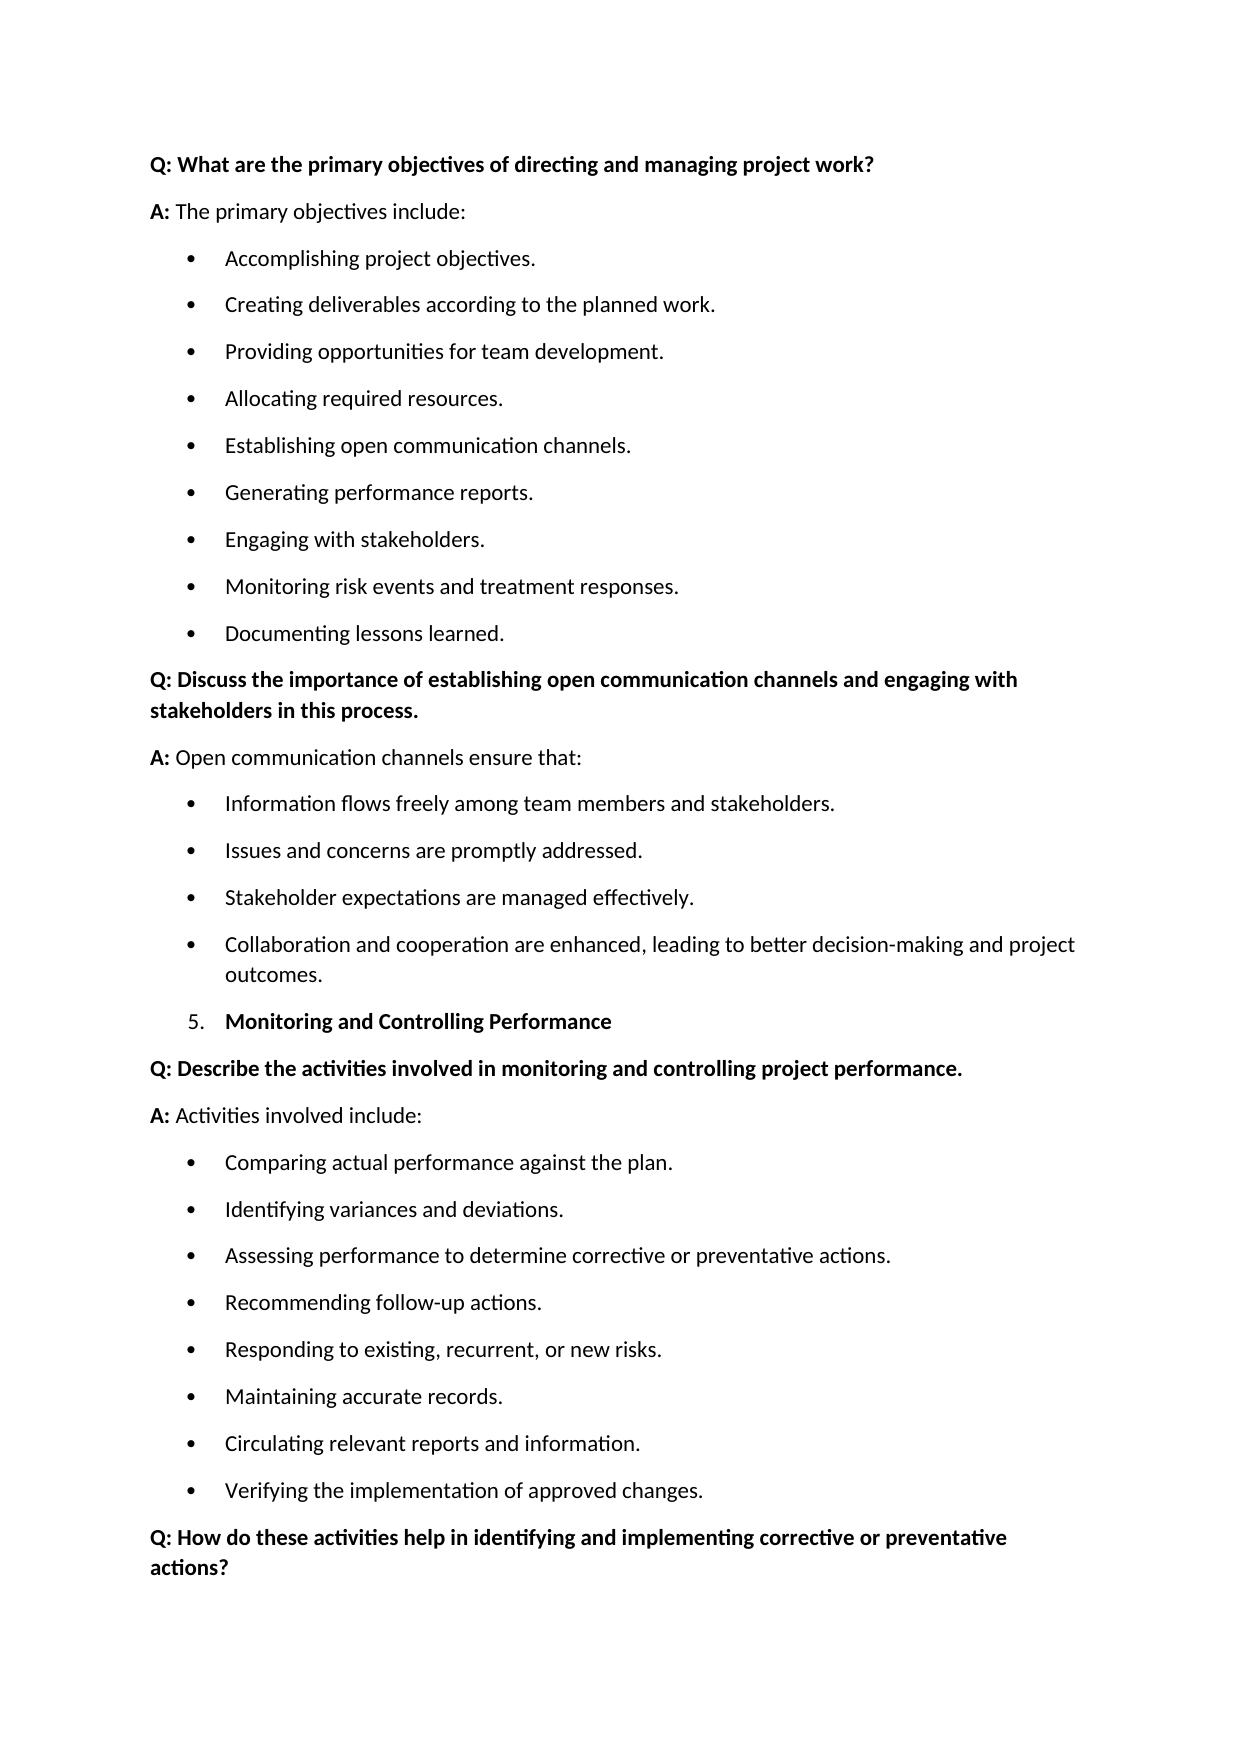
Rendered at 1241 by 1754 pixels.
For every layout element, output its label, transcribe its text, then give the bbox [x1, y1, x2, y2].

list Issues and concerns are promptly addressed. [187, 836, 1090, 864]
list Maintaining accurate records. [187, 1382, 1090, 1410]
list Generating performance reports. [187, 478, 1090, 506]
list Engaging with stakeholders. [187, 525, 1090, 553]
list Monitoring risk events and treatment responses. [187, 572, 1090, 600]
text A: Open communication channels ensure that: [150, 743, 1090, 771]
text Q: Describe the activities involved in monitoring and controlling project performance. [150, 1054, 1090, 1082]
list Allocating required resources. [187, 384, 1090, 412]
list Assessing performance to determine corrective or preventative actions. [187, 1242, 1090, 1270]
text Q: Discuss the importance of establishing open communication channels and engaging with stakeholders in this process. [150, 666, 1090, 724]
list Verifying the implementation of approved changes. [187, 1476, 1090, 1504]
list Responding to existing, recurrent, or new risks. [187, 1335, 1090, 1363]
list Collaboration and cooperation are enhanced, leading to better decision-making and project outcomes. [187, 930, 1090, 988]
list Monitoring and Controlling Performance [187, 1007, 1090, 1035]
list Information flows freely among team members and stakeholders. [187, 789, 1090, 818]
text A: Activities involved include: [150, 1101, 1090, 1129]
list Stakeholder expectations are managed effectively. [187, 883, 1090, 911]
list Recommending follow-up actions. [187, 1288, 1090, 1317]
list Establishing open communication channels. [187, 431, 1090, 459]
list Providing opportunities for team development. [187, 337, 1090, 366]
text Q: What are the primary objectives of directing and managing project work? [150, 150, 1090, 178]
list Comparing actual performance against the plan. [187, 1148, 1090, 1176]
list Creating deliverables according to the planned work. [187, 291, 1090, 319]
text A: The primary objectives include: [150, 197, 1090, 225]
list Accomplishing project objectives. [187, 244, 1090, 272]
list Circulating relevant reports and information. [187, 1429, 1090, 1457]
text Q: How do these activities help in identifying and implementing corrective or preventative actions? [150, 1523, 1090, 1581]
list Documenting lessons learned. [187, 619, 1090, 647]
list Identifying variances and deviations. [187, 1195, 1090, 1223]
